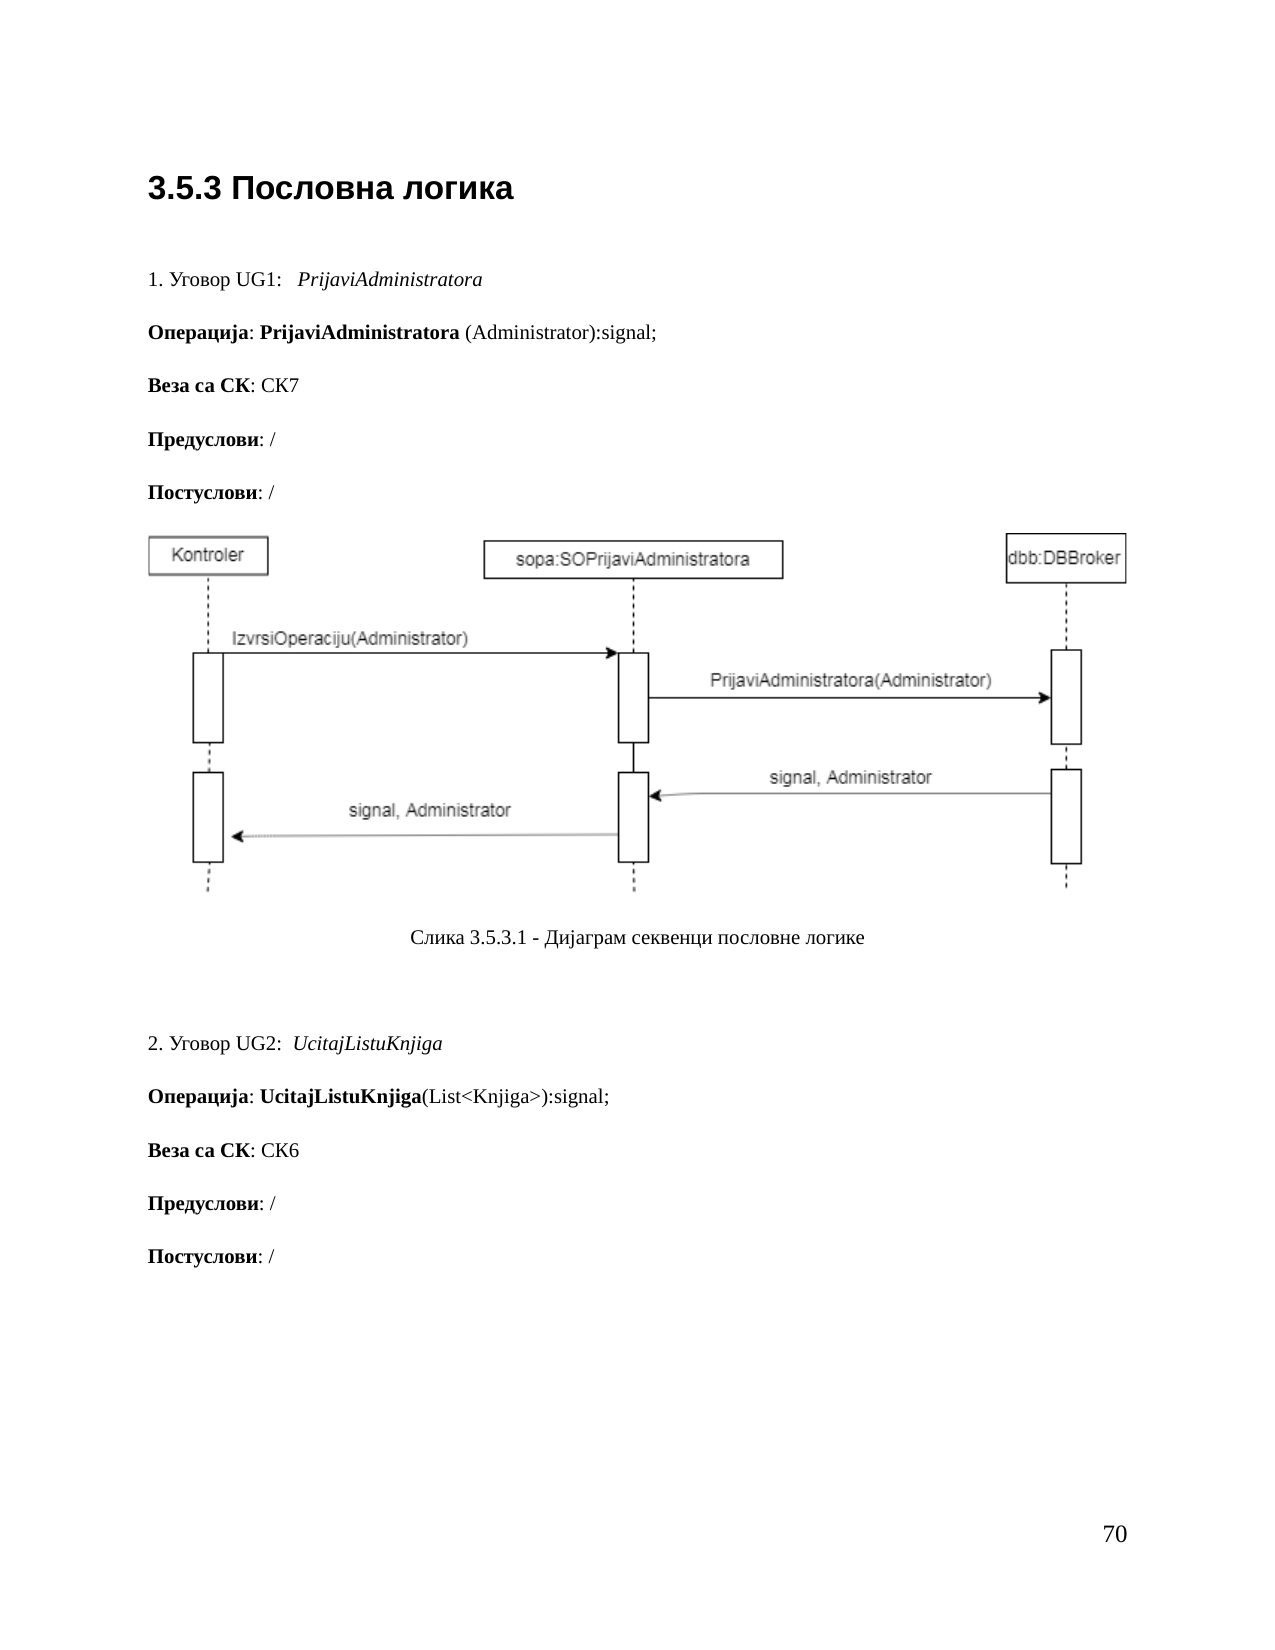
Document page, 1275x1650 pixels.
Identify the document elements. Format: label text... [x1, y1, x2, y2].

text Операција: UcitajListuKnjiga(List<Knjiga>):signal; [148, 1084, 1127, 1108]
subtitle 3.5.3 Пословна логика [148, 168, 1127, 207]
text 2. Уговор UG2: UcitajListuKnjiga [148, 1031, 1127, 1055]
text Предуслови: / [148, 1191, 1127, 1215]
text Веза са СК: СК6 [148, 1138, 1127, 1162]
text Слика 3.5.3.1 - Дијаграм секвенци пословне логике [148, 925, 1127, 949]
text Операција: PrijaviAdministratora (Administrator):signal; [148, 320, 1127, 344]
text Постуслови: / [148, 1244, 1127, 1268]
text Веза са СК: СК7 [148, 373, 1127, 397]
text 1. Уговор UG1: PrijaviAdministratora [148, 267, 1127, 291]
text Постуслови: / [148, 480, 1127, 504]
picture [148, 533, 1127, 896]
text Предуслови: / [148, 427, 1127, 451]
